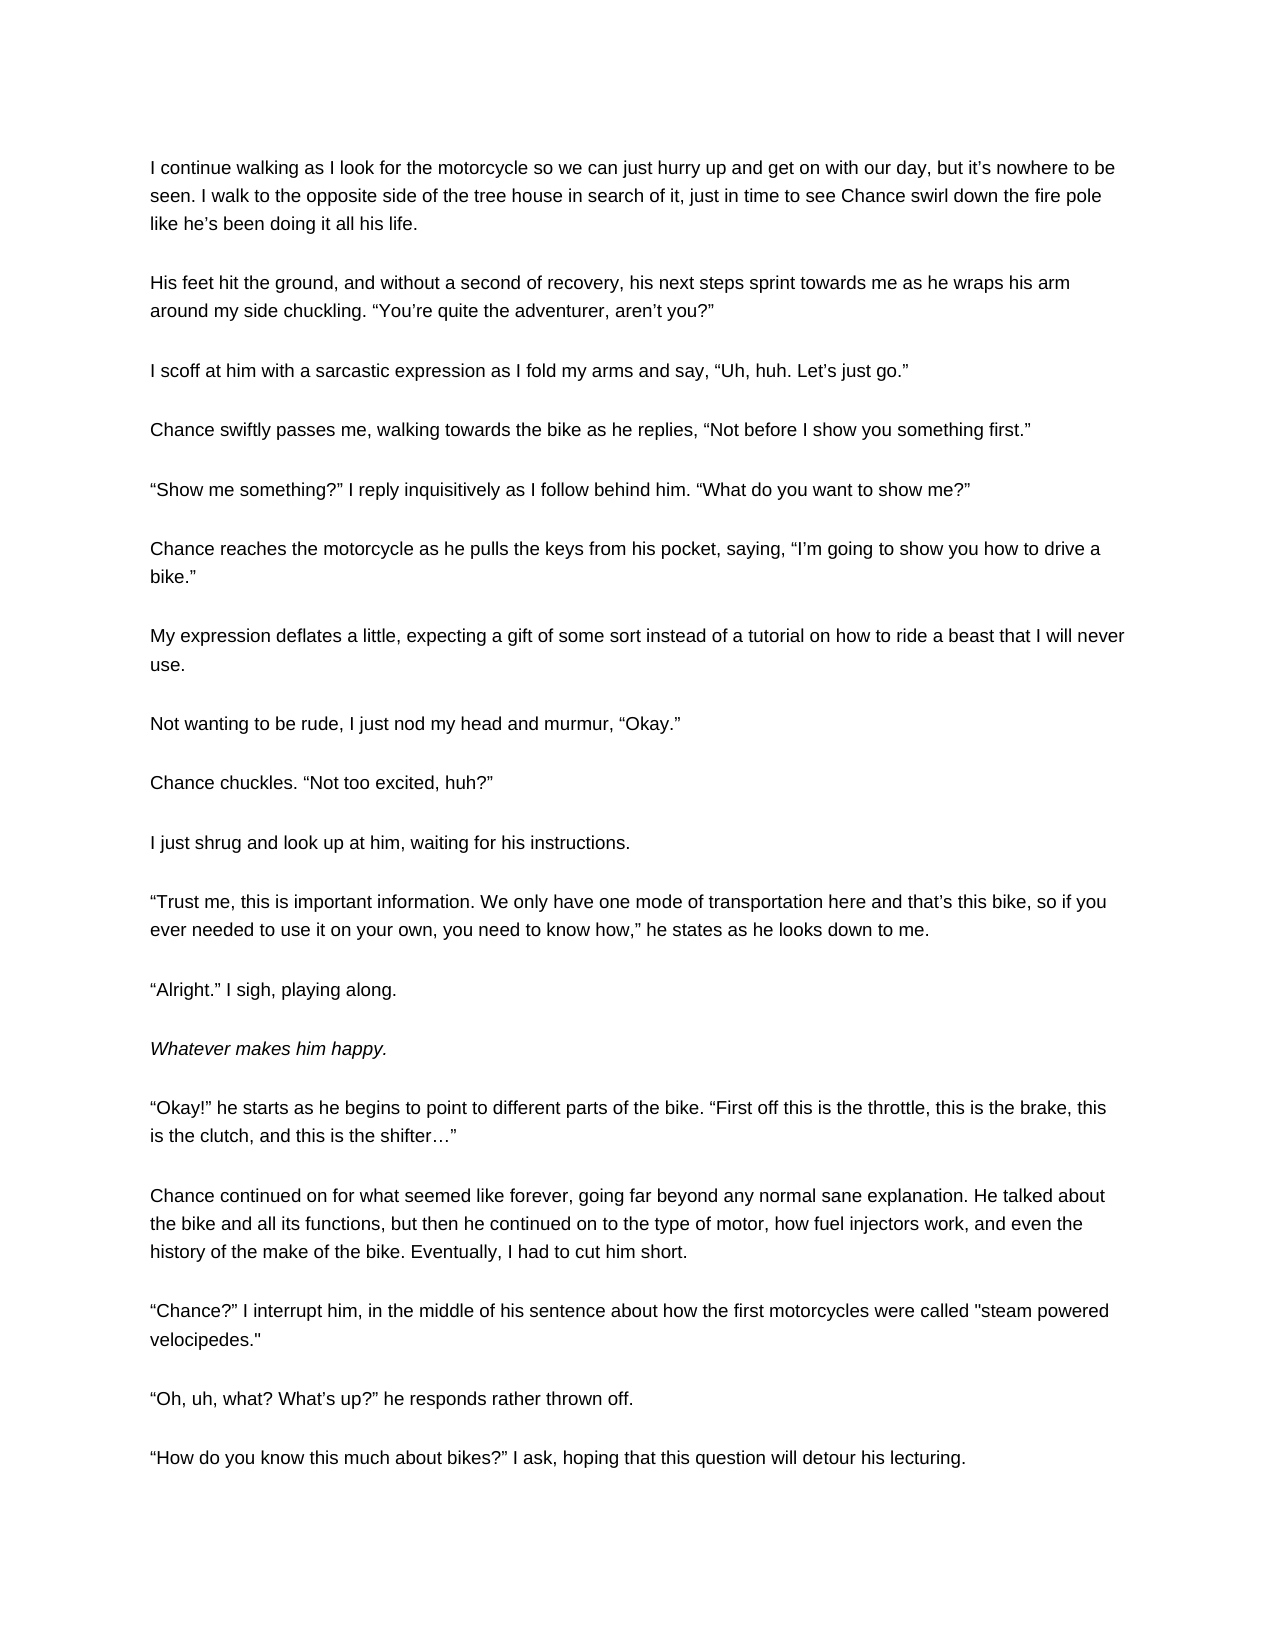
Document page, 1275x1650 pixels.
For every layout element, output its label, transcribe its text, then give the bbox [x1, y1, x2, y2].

text I just shrug and look up at him, waiting for his instructions. [150, 825, 1125, 853]
text I continue walking as I look for the motorcycle so we can just hurry up and get on with our day, but it’s nowhere to be seen. I walk to the opposite side of the tree house in search of it, just in time to see Chance swirl down the fire pole like he’s been doing it all his life. [150, 150, 1125, 234]
text His feet hit the ground, and without a second of recovery, his next steps sprint towards me as he wraps his arm around my side chuckling. “You’re quite the adventurer, aren’t you?” [150, 266, 1125, 322]
text “Trust me, this is important information. We only have one mode of transportation here and that’s this bike, so if you ever needed to use it on your own, you need to know how,” he states as he looks down to me. [150, 884, 1125, 941]
text My expression deflates a little, expecting a gift of some sort instead of a tutorial on how to ride a beast that I will never use. [150, 619, 1125, 675]
text “Okay!” he starts as he begins to point to different parts of the bike. “First off this is the throttle, this is the brake, this is the clutch, and this is the shifter…” [150, 1091, 1125, 1147]
text Whatever makes him happy. [150, 1031, 1125, 1059]
text “Chance?” I interrupt him, in the middle of his sentence about how the first motorcycles were called "steam powered velocipedes." [150, 1294, 1125, 1350]
text “Show me something?” I reply inquisitively as I follow behind him. “What do you want to show me?” [150, 472, 1125, 500]
text Chance chuckles. “Not too excited, huh?” [150, 766, 1125, 794]
text Chance continued on for what seemed like forever, going far beyond any normal sane explanation. He talked about the bike and all its functions, but then he continued on to the type of motor, how fuel injectors work, and even the history of the make of the bike. Eventually, I had to cut him short. [150, 1178, 1125, 1262]
text Not wanting to be rude, I just nod my head and murmur, “Okay.” [150, 706, 1125, 734]
text “Oh, uh, what? What’s up?” he responds rather thrown off. [150, 1381, 1125, 1409]
text “How do you know this much about bikes?” I ask, hoping that this question will detour his lecturing. [150, 1441, 1125, 1469]
text Chance swiftly passes me, walking towards the bike as he replies, “Not before I show you something first.” [150, 412, 1125, 441]
text I scoff at him with a sarcastic expression as I fold my arms and say, “Uh, huh. Let’s just go.” [150, 353, 1125, 381]
text Chance reaches the motorcycle as he pulls the keys from his pocket, saying, “I’m going to show you how to drive a bike.” [150, 531, 1125, 587]
text “Alright.” I sigh, playing along. [150, 972, 1125, 1000]
